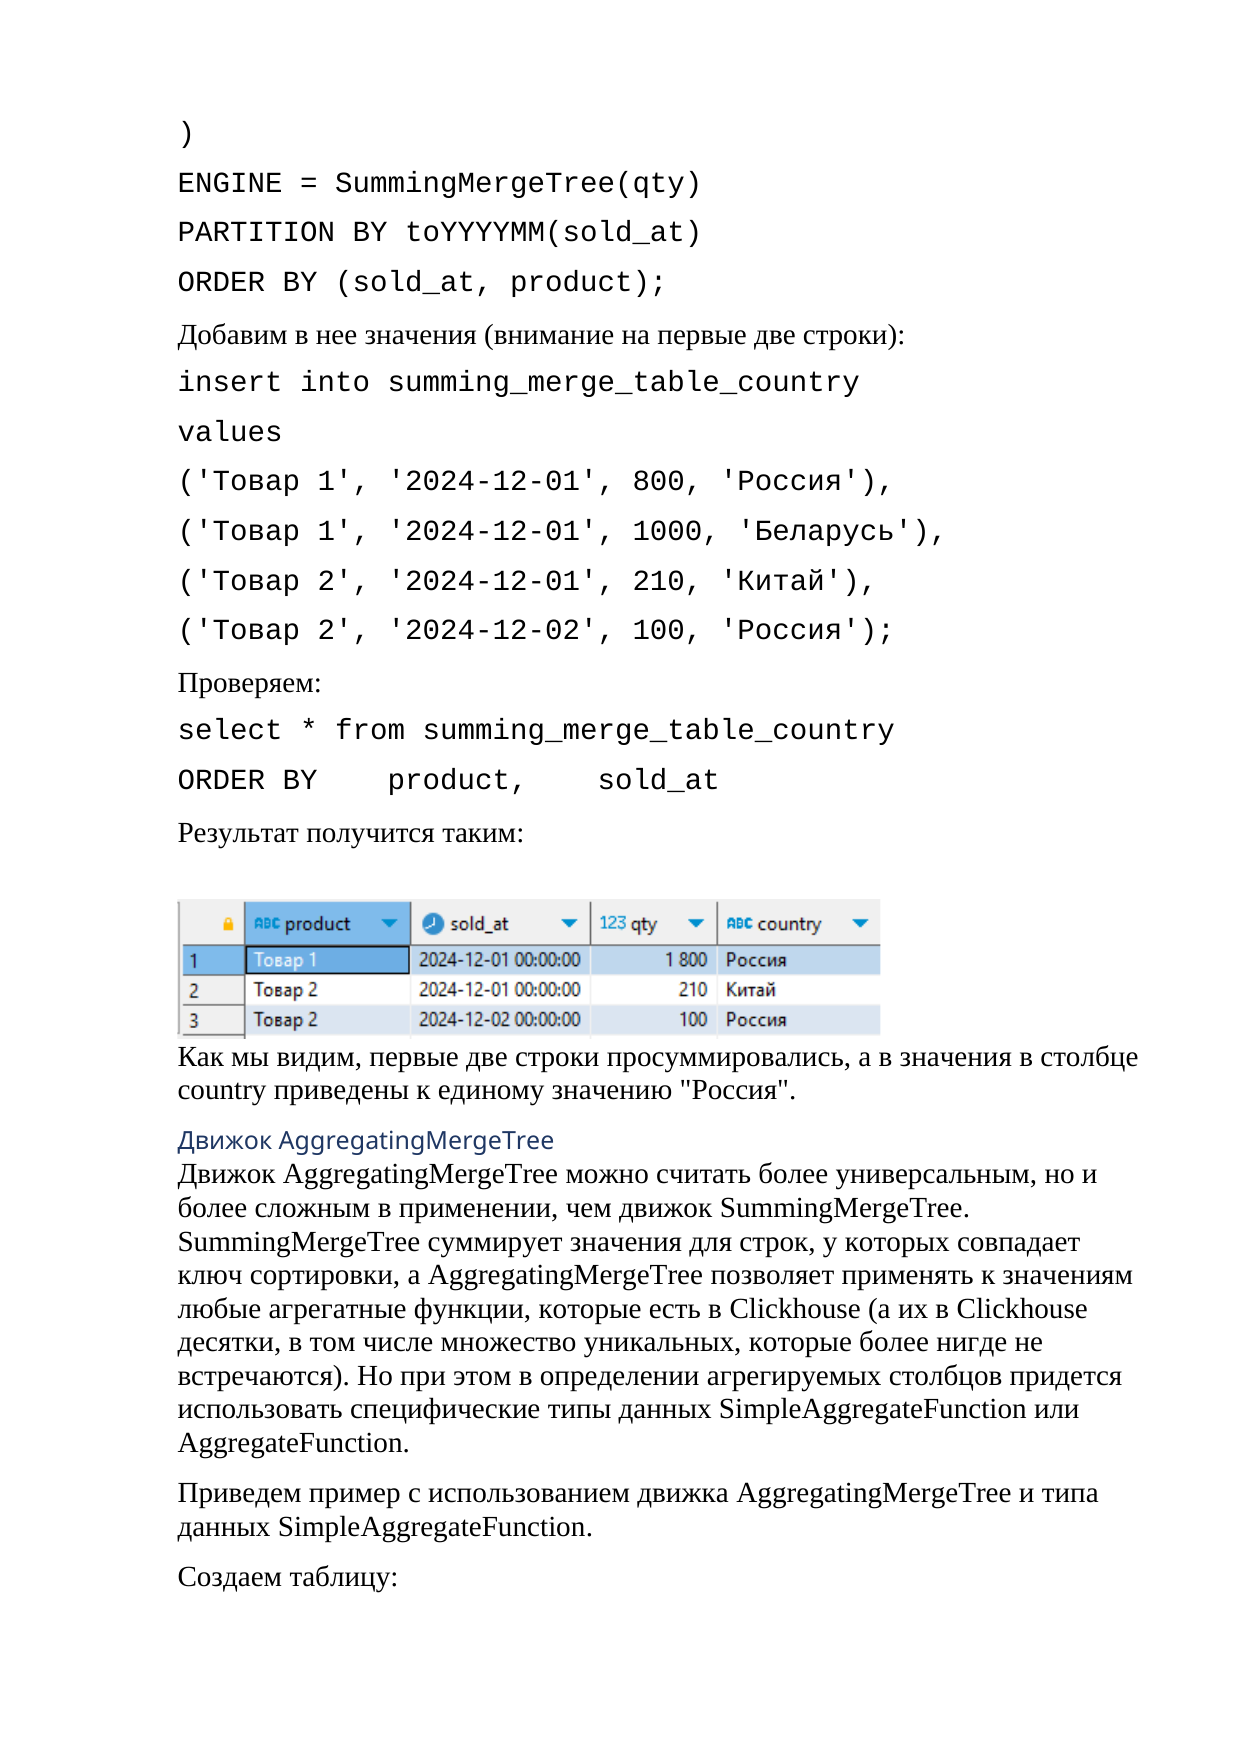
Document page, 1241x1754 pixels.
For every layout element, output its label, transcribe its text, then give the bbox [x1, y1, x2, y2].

text ('Товар 1', '2024-12-01', 1000, 'Беларусь'), [177, 516, 1152, 549]
text ENGINE = SummingMergeTree(qty) [177, 168, 1152, 201]
text ORDER BY (sold_at, product); [177, 267, 1152, 300]
text ) [177, 118, 1152, 151]
text Добавим в нее значения (внимание на первые две строки): [177, 317, 1152, 350]
text values [177, 417, 1152, 450]
text Движок AggregatingMergeTree [177, 1123, 1152, 1157]
text ('Товар 1', '2024-12-01', 800, 'Россия'), [177, 466, 1152, 499]
picture [177, 899, 881, 1039]
text PARTITION BY toYYYYMM(sold_at) [177, 217, 1152, 251]
text ('Товар 2', '2024-12-02', 100, 'Россия'); [177, 616, 1152, 648]
text insert into summing_merge_table_country [177, 367, 1152, 400]
text Движок AggregatingMergeTree можно считать более универсальным, но и более сложным в применении, чем движок SummingMergeTree. SummingMergeTree суммирует значения для строк, у которых совпадает ключ сортировки, а AggregatingMergeTree позволяет применять к значениям любые агрегатные функции, которые есть в Clickhouse (а их в Clickhouse десятки, в том числе множество уникальных, которые более нигде не встречаются). Но при этом в определении агрегируемых столбцов придется использовать специфические типы данных SimpleAggregateFunction или AggregateFunction. [177, 1157, 1152, 1458]
text Проверяем: [177, 665, 1152, 699]
text Приведем пример с использованием движка AggregatingMergeTree и типа данных SimpleAggregateFunction. [177, 1475, 1152, 1542]
text Создаем таблицу: [177, 1559, 1152, 1592]
text select * from summing_merge_table_country [177, 715, 1152, 748]
text Результат получится таким: [177, 815, 1152, 848]
text ('Товар 2', '2024-12-01', 210, 'Китай'), [177, 566, 1152, 599]
text ORDER BY product, sold_at [177, 765, 1152, 798]
